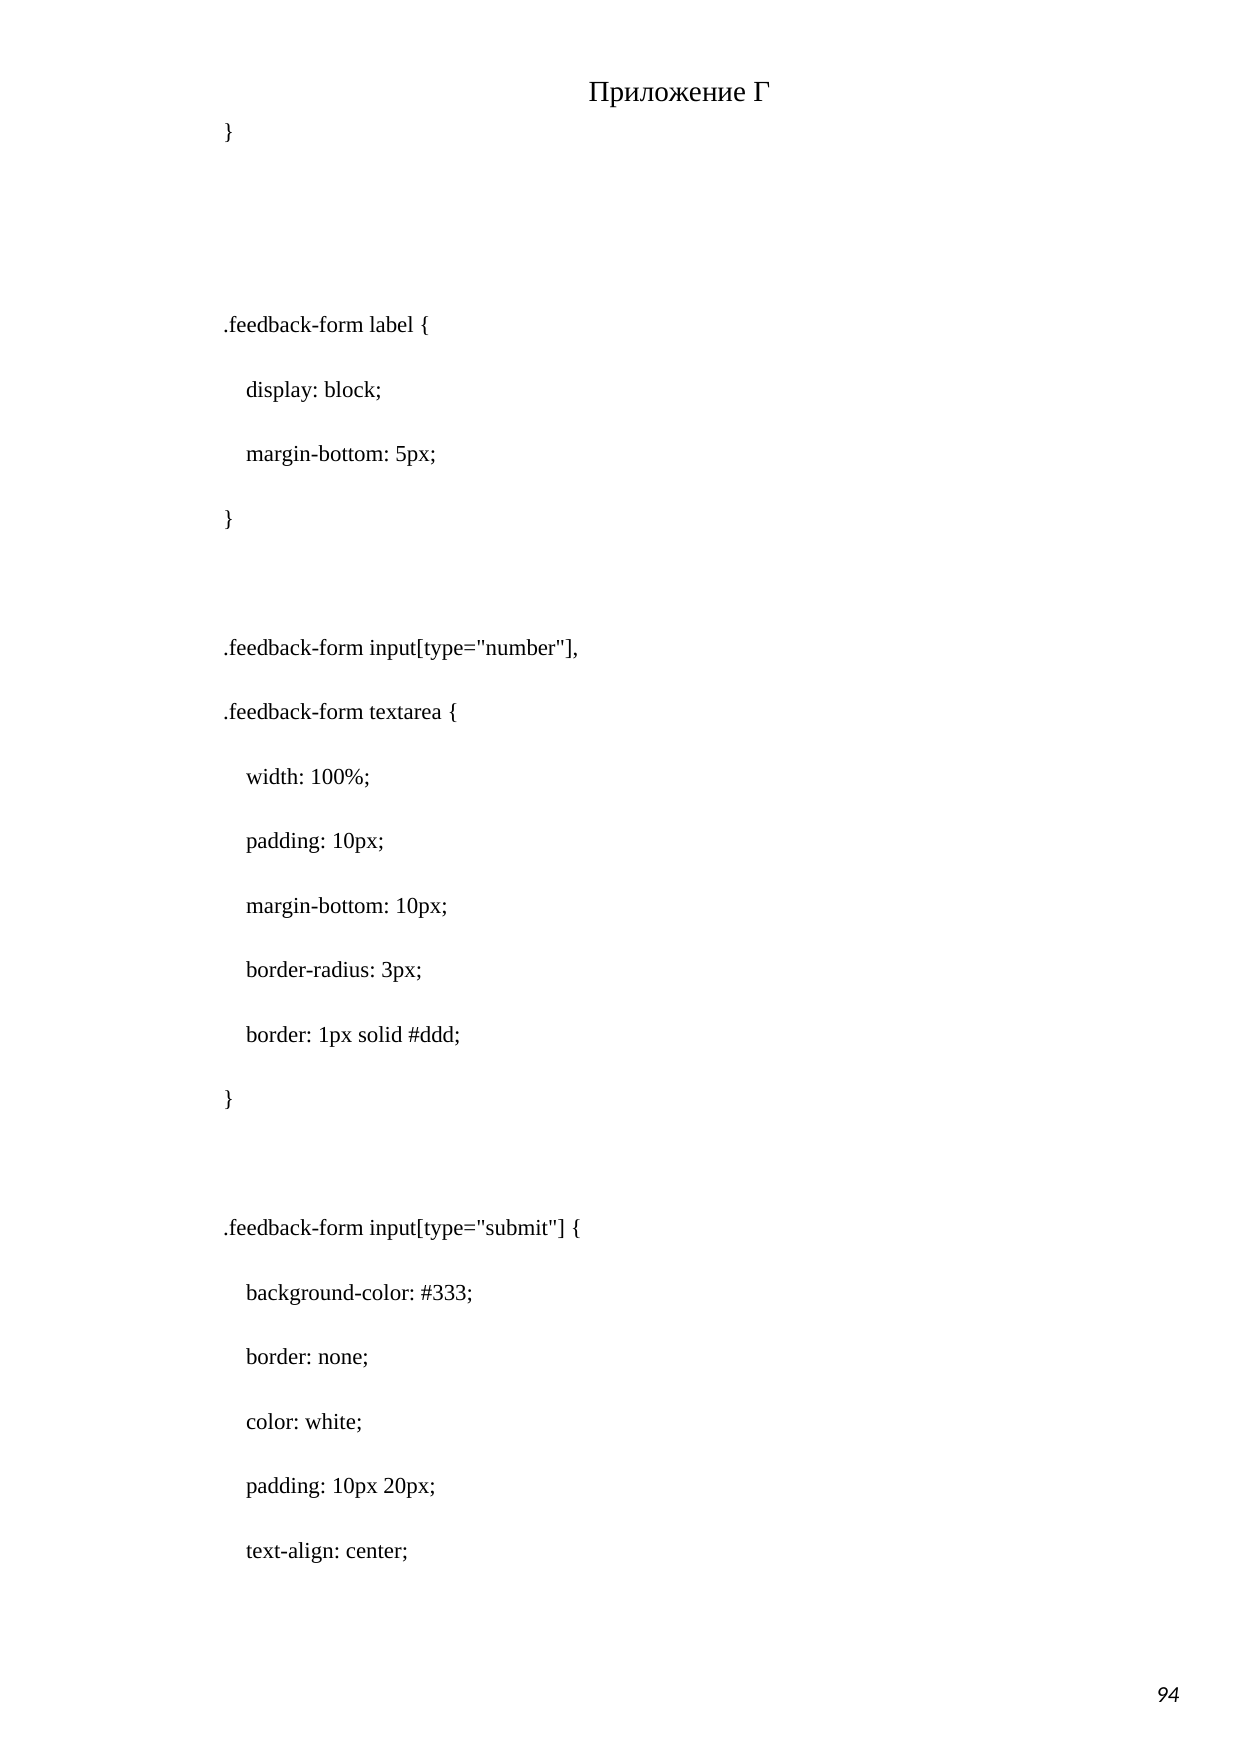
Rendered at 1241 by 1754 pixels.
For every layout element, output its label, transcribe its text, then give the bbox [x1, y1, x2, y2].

text border: none; [177, 1343, 1181, 1369]
text .feedback-form label { [177, 312, 1181, 338]
text } [177, 118, 1181, 144]
text background-color: #333; [177, 1279, 1181, 1305]
text text-align: center; [177, 1537, 1181, 1563]
text margin-bottom: 5px; [177, 441, 1181, 467]
text display: block; [177, 376, 1181, 402]
text padding: 10px; [177, 827, 1181, 854]
text border-radius: 3px; [177, 956, 1181, 983]
text border: 1px solid #ddd; [177, 1021, 1181, 1047]
text padding: 10px 20px; [177, 1472, 1181, 1498]
text } [177, 505, 1181, 531]
text color: white; [177, 1408, 1181, 1434]
text .feedback-form input[type="submit"] { [177, 1214, 1181, 1241]
text } [177, 1085, 1181, 1112]
text width: 100%; [177, 763, 1181, 789]
text margin-bottom: 10px; [177, 892, 1181, 918]
text .feedback-form input[type="number"], [177, 634, 1181, 660]
text .feedback-form textarea { [177, 698, 1181, 725]
